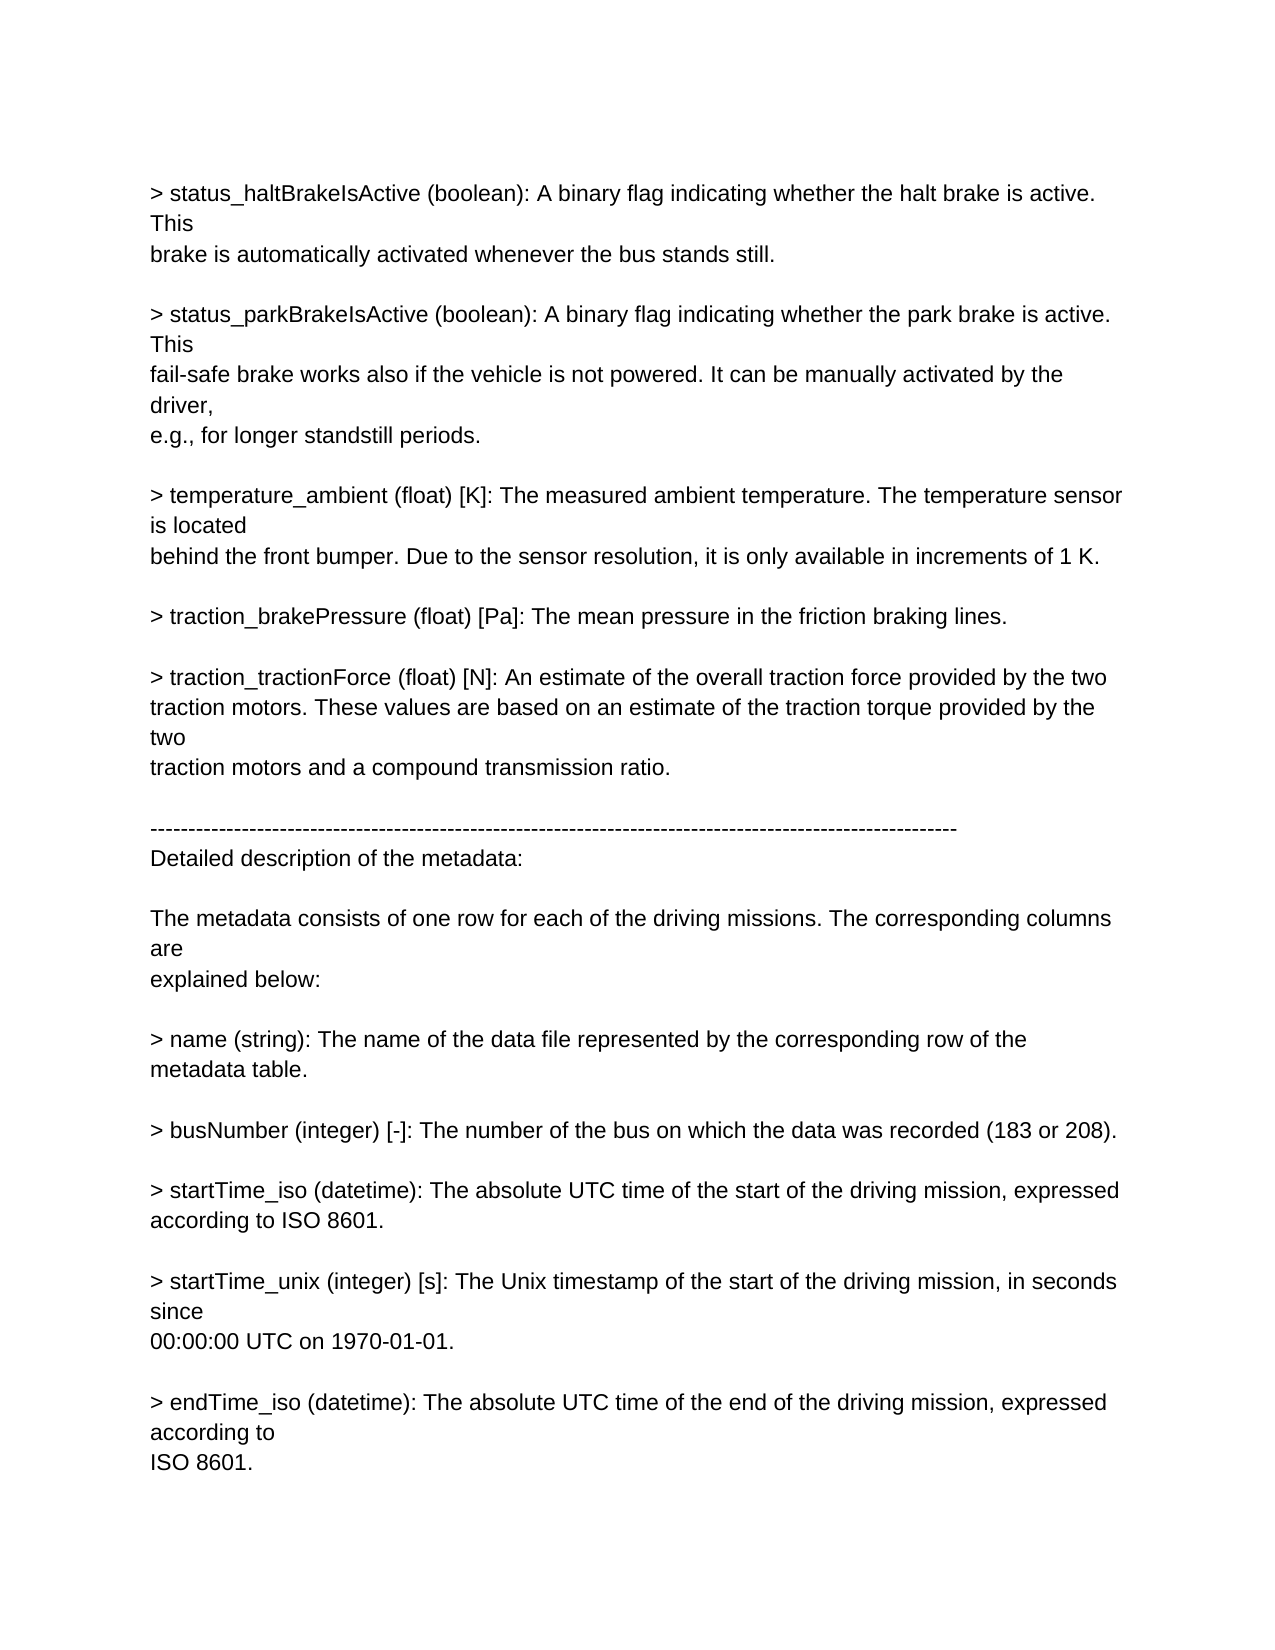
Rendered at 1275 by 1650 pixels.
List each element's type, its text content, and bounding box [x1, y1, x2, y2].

text > startTime_unix (integer) [s]: The Unix timestamp of the start of the driving mission, in seconds since [150, 1268, 1125, 1324]
text behind the front bumper. Due to the sensor resolution, it is only available in increments of 1 K. [150, 543, 1125, 569]
text > traction_brakePressure (float) [Pa]: The mean pressure in the friction braking lines. [150, 603, 1125, 629]
text 00:00:00 UTC on 1970-01-01. [150, 1328, 1125, 1354]
text > status_parkBrakeIsActive (boolean): A binary flag indicating whether the park brake is active. This [150, 301, 1125, 358]
text > busNumber (integer) [-]: The number of the bus on which the data was recorded (183 or 208). [150, 1117, 1125, 1143]
text explained below: [150, 966, 1125, 992]
text > startTime_iso (datetime): The absolute UTC time of the start of the driving mission, expressed [150, 1177, 1125, 1203]
text traction motors and a compound transmission ratio. [150, 754, 1125, 781]
text The metadata consists of one row for each of the driving missions. The corresponding columns are [150, 905, 1125, 962]
text fail-safe brake works also if the vehicle is not powered. It can be manually activated by the driver, [150, 361, 1125, 418]
text > name (string): The name of the data file represented by the corresponding row of the metadata table. [150, 1026, 1125, 1083]
text ISO 8601. [150, 1449, 1125, 1475]
text > status_haltBrakeIsActive (boolean): A binary flag indicating whether the halt brake is active. This [150, 180, 1125, 237]
text > traction_tractionForce (float) [N]: An estimate of the overall traction force provided by the two [150, 663, 1125, 690]
text traction motors. These values are based on an estimate of the traction torque provided by the two [150, 694, 1125, 750]
text e.g., for longer standstill periods. [150, 422, 1125, 448]
text > endTime_iso (datetime): The absolute UTC time of the end of the driving mission, expressed according to [150, 1388, 1125, 1445]
text ---------------------------------------------------------------------------------------------------------- [150, 814, 1125, 841]
text Detailed description of the metadata: [150, 845, 1125, 871]
text brake is automatically activated whenever the bus stands still. [150, 241, 1125, 267]
text according to ISO 8601. [150, 1207, 1125, 1234]
text > temperature_ambient (float) [K]: The measured ambient temperature. The temperature sensor is located [150, 482, 1125, 539]
